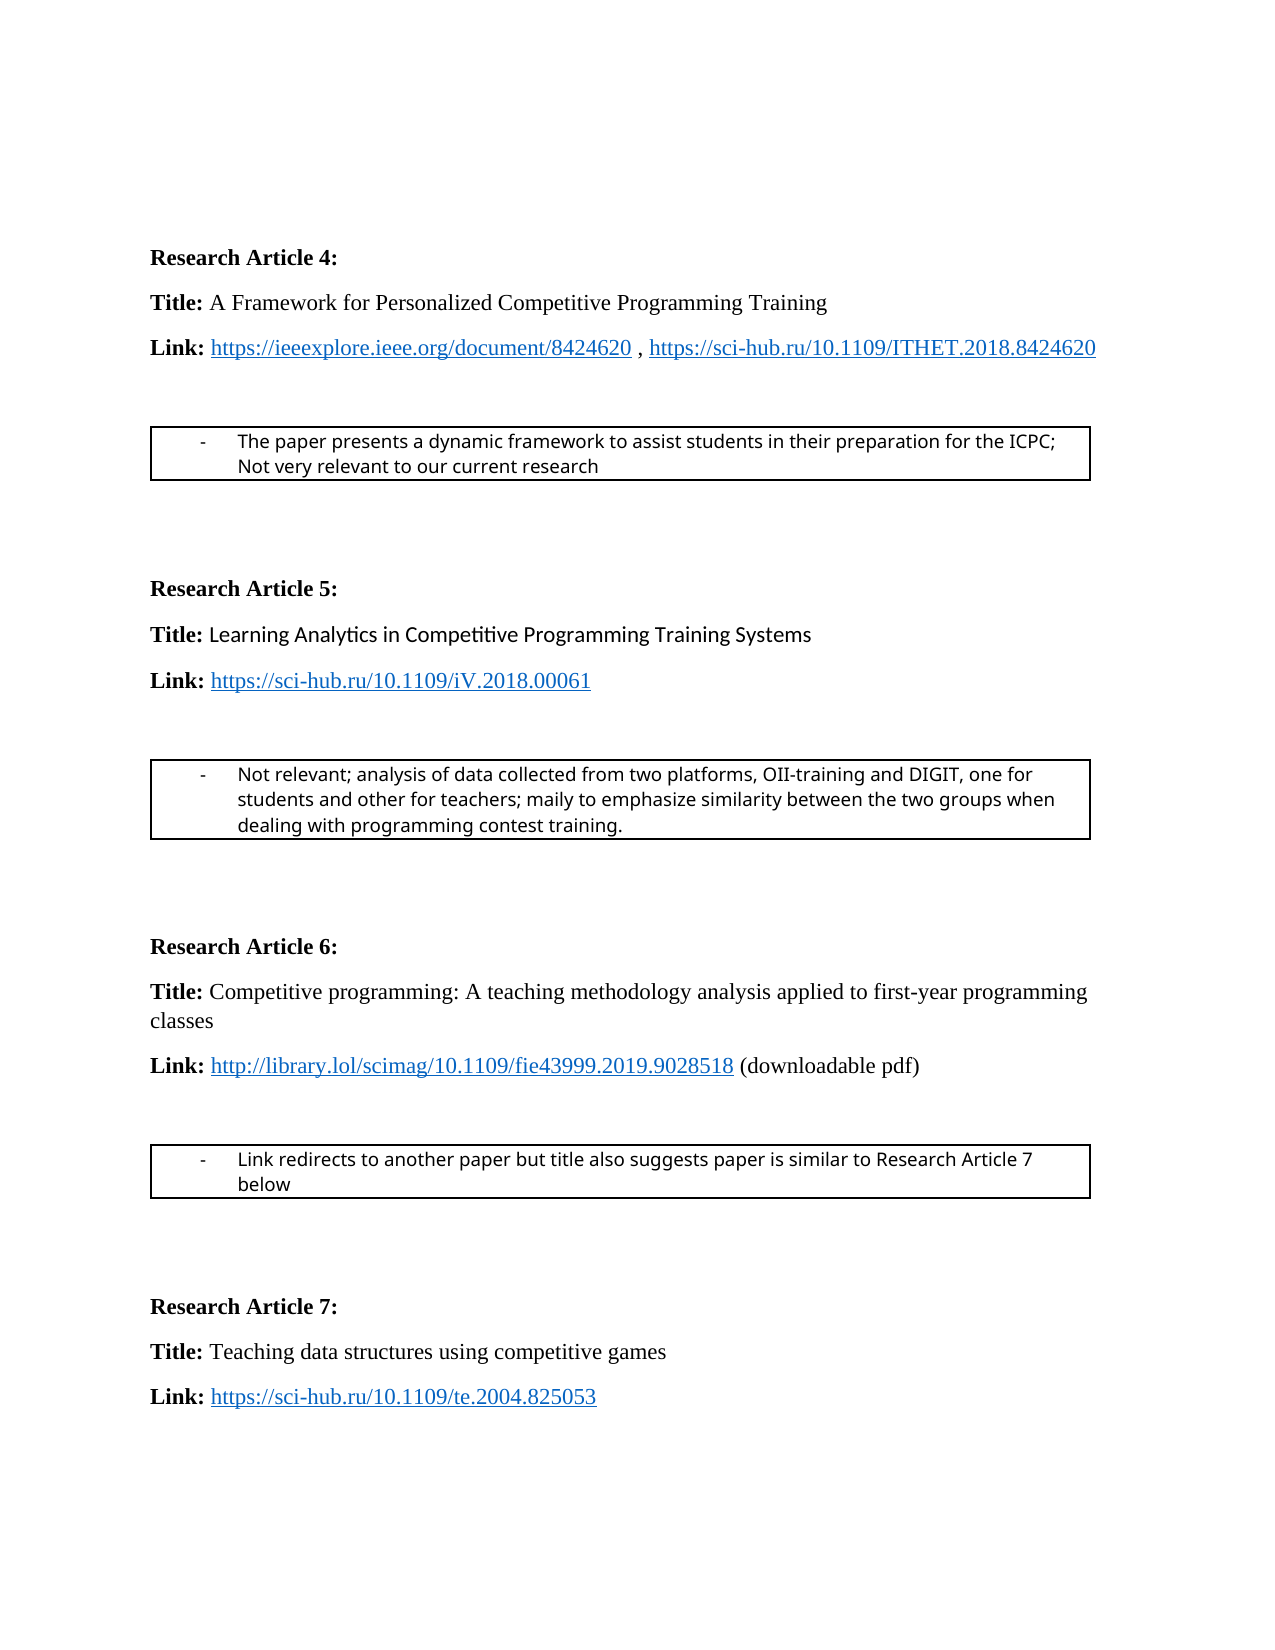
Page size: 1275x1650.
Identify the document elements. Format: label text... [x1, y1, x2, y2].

text Title: Learning Analytics in Competitive Programming Training Systems [150, 620, 1125, 648]
text Title: Competitive programming: A teaching methodology analysis applied to first-year programming classes [150, 978, 1125, 1033]
text Title: Teaching data structures using competitive games [150, 1338, 1125, 1364]
table_header Link redirects to another paper but title also suggests paper is similar to Research Article 7 below [152, 1146, 1089, 1197]
text Link: https://sci-hub.ru/10.1109/te.2004.825053 [150, 1383, 1125, 1409]
text Research Article 7: [150, 1293, 1125, 1319]
table_header Not relevant; analysis of data collected from two platforms, OII-training and DIGIT, one for students and other for teachers; maily to emphasize similarity between the two groups when dealing with programming contest training. [152, 761, 1089, 837]
text Research Article 6: [150, 933, 1125, 960]
text Link: https://sci-hub.ru/10.1109/iV.2018.00061 [150, 667, 1125, 693]
text Research Article 5: [150, 575, 1125, 601]
text Link: http://library.lol/scimag/10.1109/fie43999.2019.9028518 (downloadable pdf) [150, 1052, 1125, 1078]
text Link: https://ieeexplore.ieee.org/document/8424620 , https://sci-hub.ru/10.1109/ITHET.2018.8424620 [150, 334, 1125, 360]
table_header The paper presents a dynamic framework to assist students in their preparation for the ICPC; Not very relevant to our current research [152, 428, 1089, 479]
text Title: A Framework for Personalized Competitive Programming Training [150, 289, 1125, 315]
text Research Article 4: [150, 244, 1125, 270]
